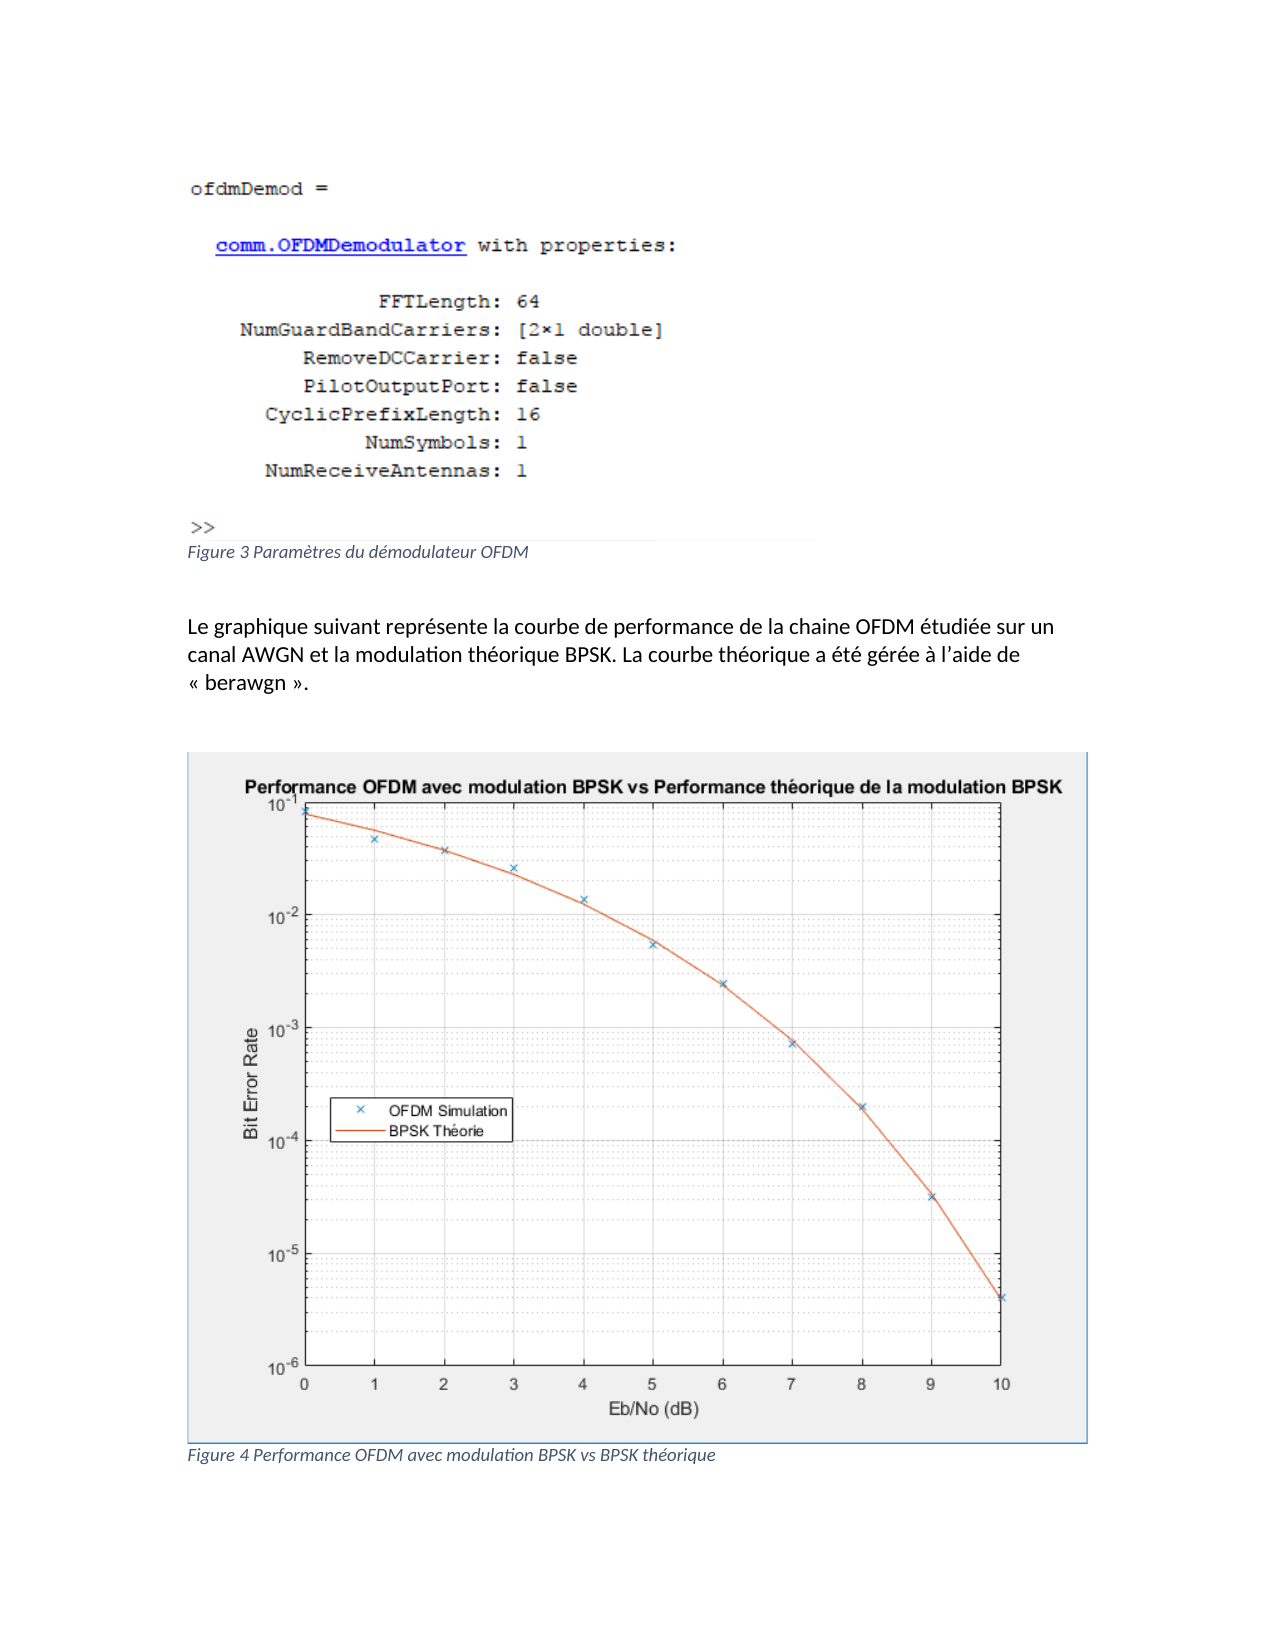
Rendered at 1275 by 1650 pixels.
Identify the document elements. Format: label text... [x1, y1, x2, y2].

text Le graphique suivant représente la courbe de performance de la chaine OFDM étudiée sur un canal AWGN et la modulation théorique BPSK. La courbe théorique a été gérée à l’aide de « berawgn ». [187, 612, 1087, 696]
picture [187, 150, 814, 541]
text Figure 3 Paramètres du démodulateur OFDM [187, 541, 1087, 563]
text Figure 4 Performance OFDM avec modulation BPSK vs BPSK théorique [187, 1444, 1087, 1466]
picture [187, 752, 1088, 1444]
